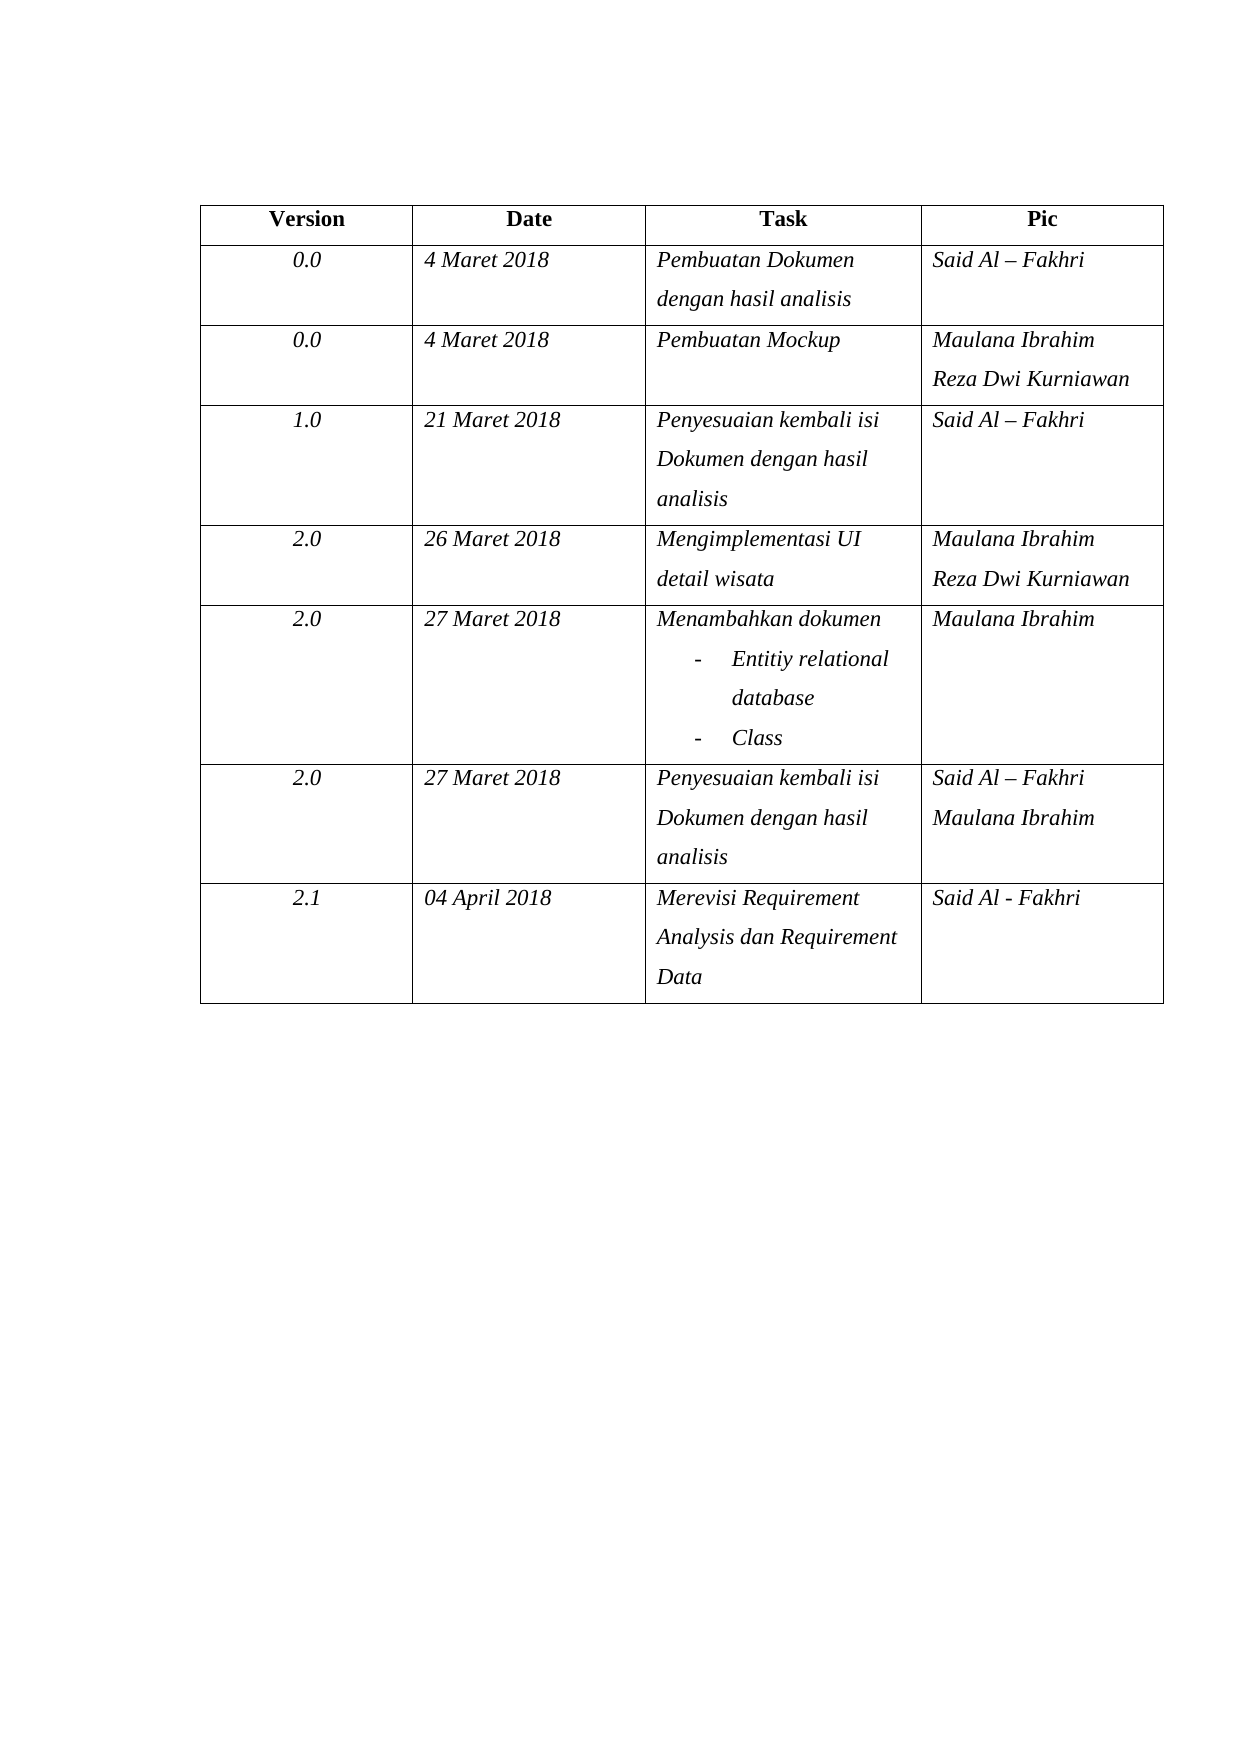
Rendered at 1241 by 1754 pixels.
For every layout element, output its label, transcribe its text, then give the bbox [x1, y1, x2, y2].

table_cell Said Al – Fakhri [922, 406, 1163, 524]
table_cell 4 Maret 2018 [413, 246, 645, 325]
table_cell 4 Maret 2018 [413, 326, 645, 405]
table_cell 04 April 2018 [413, 884, 645, 1002]
table_cell 0.0 [201, 326, 412, 405]
table_cell 2.0 [201, 606, 412, 763]
table_cell 2.1 [201, 884, 412, 1002]
table_cell Maulana Ibrahim Reza Dwi Kurniawan [922, 526, 1163, 604]
table_cell Said Al – Fakhri Maulana Ibrahim [922, 765, 1163, 883]
table_cell Said Al - Fakhri [922, 884, 1163, 1002]
table_cell Mengimplementasi UI detail wisata [646, 526, 921, 604]
table_cell Maulana Ibrahim [922, 606, 1163, 763]
table_header Date [413, 206, 645, 245]
table_cell 26 Maret 2018 [413, 526, 645, 604]
table_cell Said Al – Fakhri [922, 246, 1163, 325]
table_cell Menambahkan dokumen Entitiy relational database Class [646, 606, 921, 763]
table_cell 0.0 [201, 246, 412, 325]
table_cell 2.0 [201, 526, 412, 604]
table_cell 27 Maret 2018 [413, 606, 645, 763]
table_cell 21 Maret 2018 [413, 406, 645, 524]
table_cell 1.0 [201, 406, 412, 524]
table_header Version [201, 206, 412, 245]
table_header Task [646, 206, 921, 245]
table_header Pic [922, 206, 1163, 245]
table_cell Penyesuaian kembali isi Dokumen dengan hasil analisis [646, 765, 921, 883]
table_cell Pembuatan Dokumen dengan hasil analisis [646, 246, 921, 325]
table_cell 2.0 [201, 765, 412, 883]
table_cell Pembuatan Mockup [646, 326, 921, 405]
table_cell Maulana Ibrahim Reza Dwi Kurniawan [922, 326, 1163, 405]
table_cell Merevisi Requirement Analysis dan Requirement Data [646, 884, 921, 1002]
table_cell 27 Maret 2018 [413, 765, 645, 883]
table_cell Penyesuaian kembali isi Dokumen dengan hasil analisis [646, 406, 921, 524]
